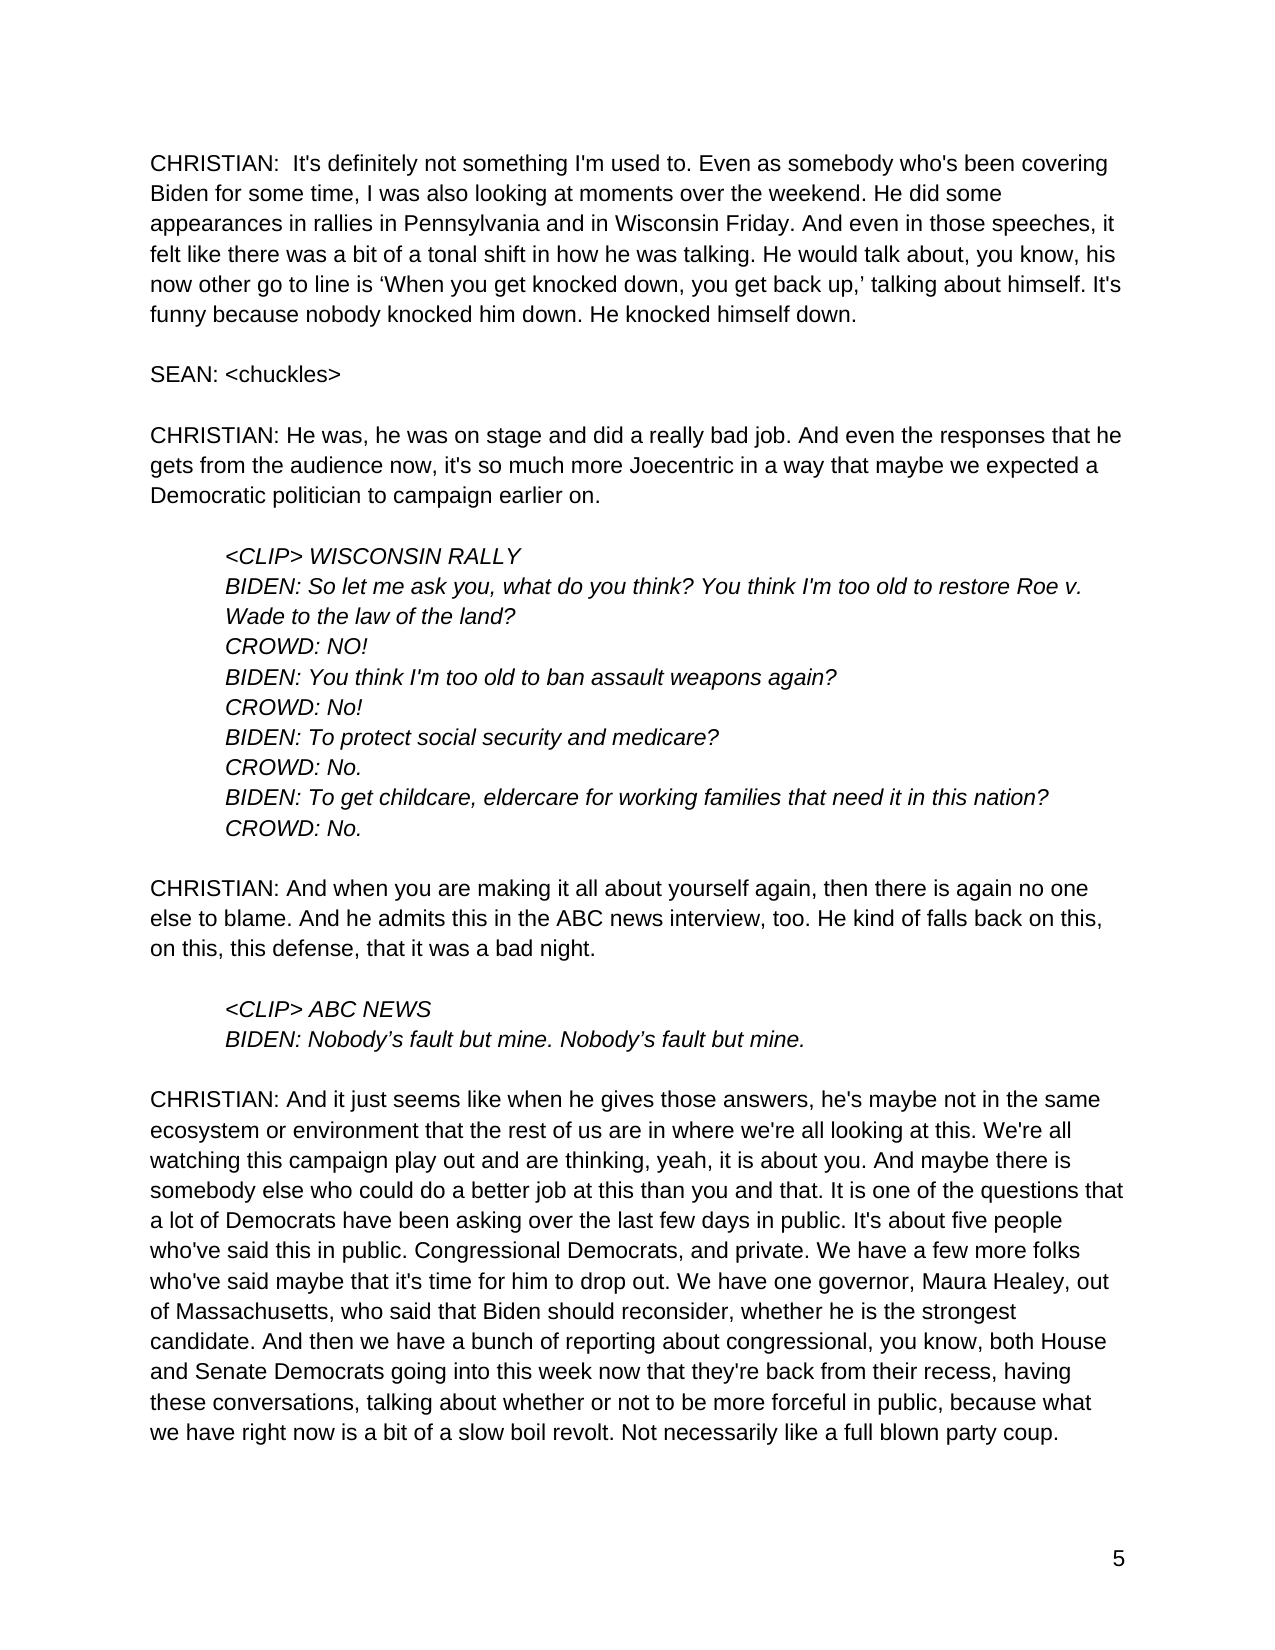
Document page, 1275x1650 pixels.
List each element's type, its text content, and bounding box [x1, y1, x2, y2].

text CHRISTIAN: It's definitely not something I'm used to. Even as somebody who's been covering Biden for some time, I was also looking at moments over the weekend. He did some appearances in rallies in Pennsylvania and in Wisconsin Friday. And even in those speeches, it felt like there was a bit of a tonal shift in how he was talking. He would talk about, you know, his now other go to line is ‘When you get knocked down, you get back up,’ talking about himself. It's funny because nobody knocked him down. He knocked himself down. [150, 150, 1125, 327]
text BIDEN: Nobody’s fault but mine. Nobody’s fault but mine. [225, 1026, 1125, 1052]
text SEAN: <chuckles> [150, 361, 1125, 388]
text BIDEN: So let me ask you, what do you think? You think I'm too old to restore Roe v. Wade to the law of the land? [225, 573, 1125, 629]
text CROWD: No. [225, 814, 1125, 841]
text CROWD: No. [225, 754, 1125, 781]
text BIDEN: You think I'm too old to ban assault weapons again? [225, 663, 1125, 690]
text CHRISTIAN: And it just seems like when he gives those answers, he's maybe not in the same ecosystem or environment that the rest of us are in where we're all looking at this. We're all watching this campaign play out and are thinking, yeah, it is about you. And maybe there is somebody else who could do a better job at this than you and that. It is one of the questions that a lot of Democrats have been asking over the last few days in public. It's about five people who've said this in public. Congressional Democrats, and private. We have a few more folks who've said maybe that it's time for him to drop out. We have one governor, Maura Healey, out of Massachusetts, who said that Biden should reconsider, whether he is the strongest candidate. And then we have a bunch of reporting about congressional, you know, both House and Senate Democrats going into this week now that they're back from their recess, having these conversations, talking about whether or not to be more forceful in public, because what we have right now is a bit of a slow boil revolt. Not necessarily like a full blown party coup. [150, 1086, 1125, 1445]
text CHRISTIAN: He was, he was on stage and did a really bad job. And even the responses that he gets from the audience now, it's so much more Joecentric in a way that maybe we expected a Democratic politician to campaign earlier on. [150, 422, 1125, 539]
text CROWD: No! [225, 694, 1125, 720]
text BIDEN: To protect social security and medicare? [225, 724, 1125, 750]
text <CLIP> ABC NEWS [225, 996, 1125, 1022]
text CROWD: NO! [225, 633, 1125, 660]
text <CLIP> WISCONSIN RALLY [225, 543, 1125, 569]
text CHRISTIAN: And when you are making it all about yourself again, then there is again no one else to blame. And he admits this in the ABC news interview, too. He kind of falls back on this, on this, this defense, that it was a bad night. [150, 845, 1125, 992]
text BIDEN: To get childcare, eldercare for working families that need it in this nation? [225, 784, 1125, 811]
